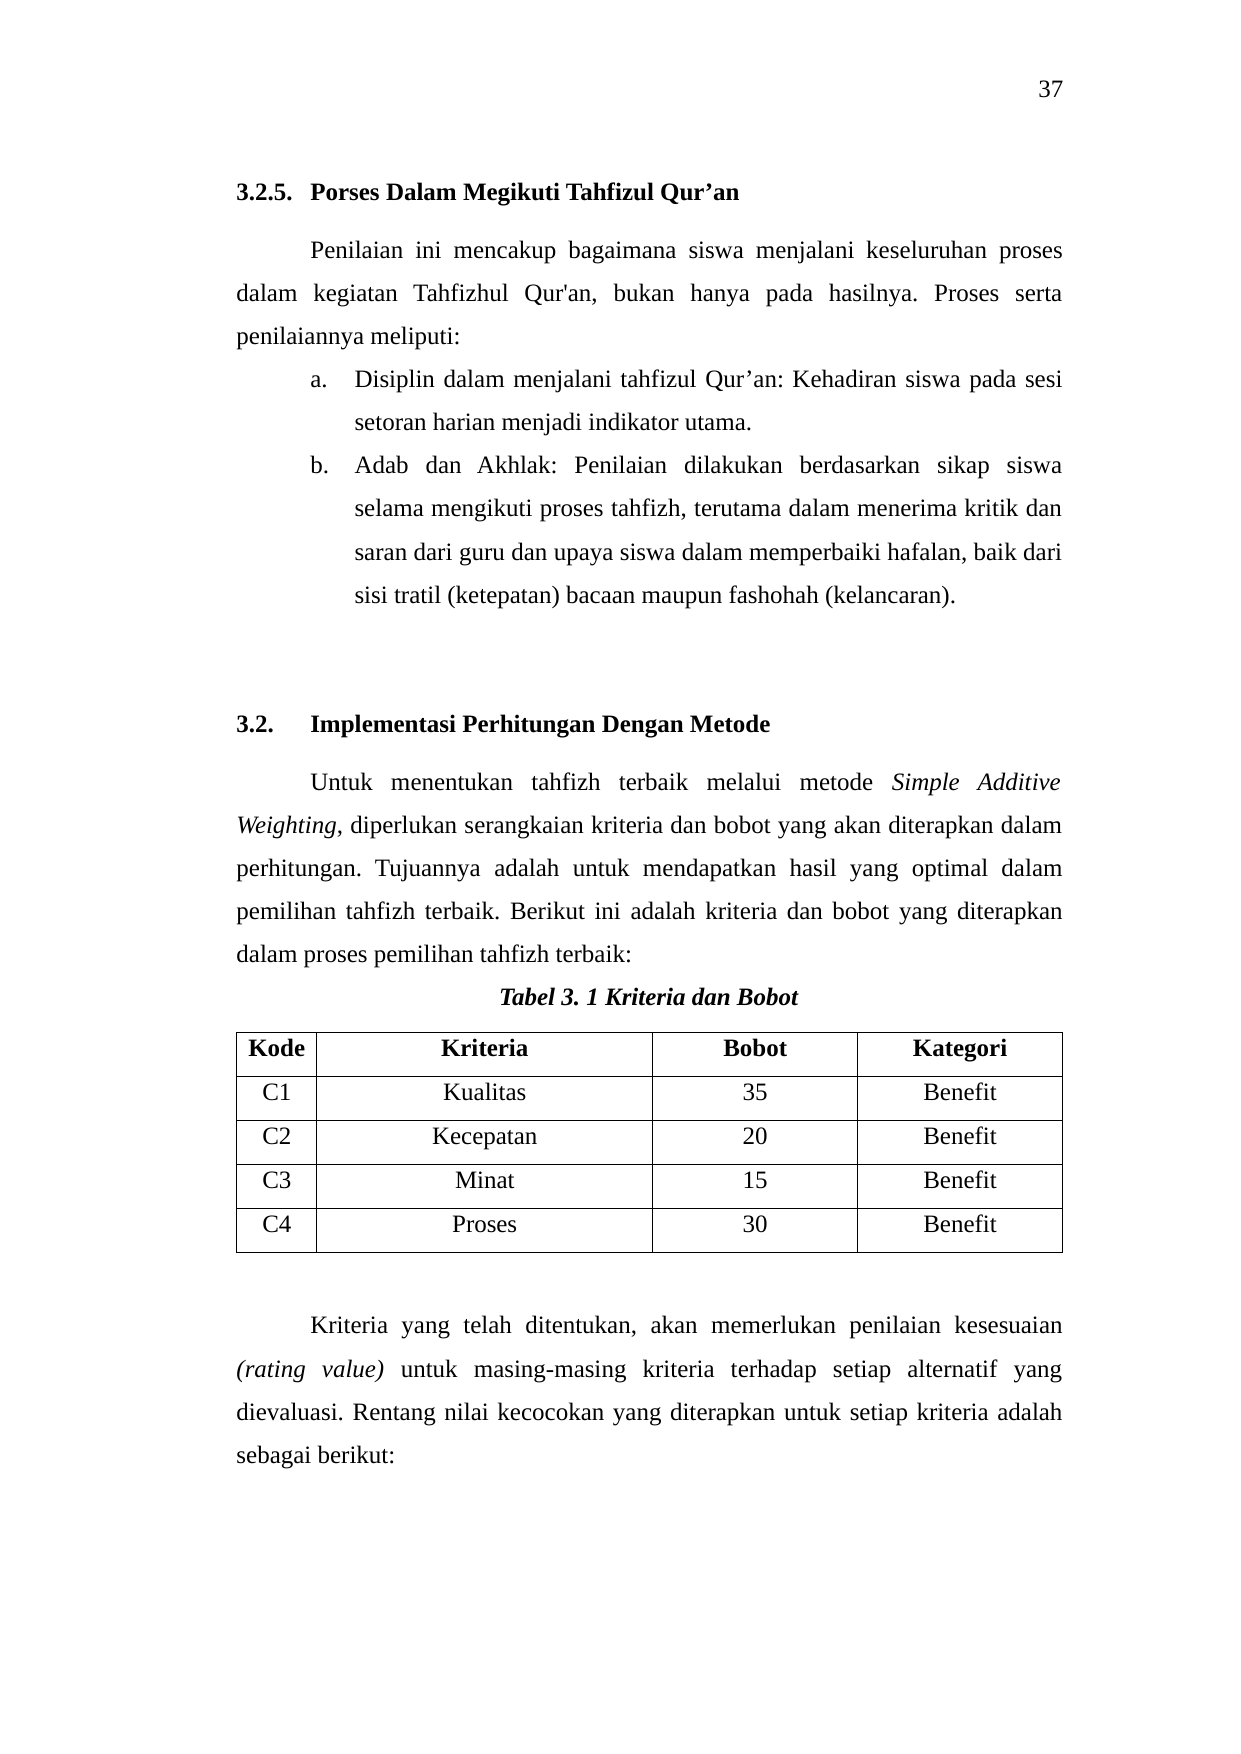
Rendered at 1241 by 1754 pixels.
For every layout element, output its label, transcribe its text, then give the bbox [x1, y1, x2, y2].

text Kriteria yang telah ditentukan, akan memerlukan penilaian kesesuaian (rating value) untuk masing-masing kriteria terhadap setiap alternatif yang dievaluasi. Rentang nilai kecocokan yang diterapkan untuk setiap kriteria adalah sebagai berikut: [236, 1311, 1063, 1469]
table_cell Kecepatan [317, 1121, 652, 1164]
list Adab dan Akhlak: Penilaian dilakukan berdasarkan sikap siswa selama mengikuti proses tahfizh, terutama dalam menerima kritik dan saran dari guru dan upaya siswa dalam memperbaiki hafalan, baik dari sisi tratil (ketepatan) bacaan maupun fashohah (kelancaran). [310, 450, 1063, 608]
table_cell Kualitas [317, 1077, 652, 1120]
table_cell Benefit [858, 1077, 1062, 1120]
list Disiplin dalam menjalani tahfizul Qur’an: Kehadiran siswa pada sesi setoran harian menjadi indikator utama. [310, 364, 1063, 436]
table_cell Proses [317, 1209, 652, 1252]
table_header Bobot [653, 1033, 857, 1076]
text Tabel 3. 1 Kriteria dan Bobot [236, 982, 1063, 1011]
table_cell 15 [653, 1165, 857, 1208]
text Untuk menentukan tahfizh terbaik melalui metode Simple Additive Weighting, diperlukan serangkaian kriteria dan bobot yang akan diterapkan dalam perhitungan. Tujuannya adalah untuk mendapatkan hasil yang optimal dalam pemilihan tahfizh terbaik. Berikut ini adalah kriteria dan bobot yang diterapkan dalam proses pemilihan tahfizh terbaik: [236, 767, 1063, 968]
table_cell C3 [237, 1165, 316, 1208]
table_header Kriteria [317, 1033, 652, 1076]
table_cell Minat [317, 1165, 652, 1208]
table_header Kategori [858, 1033, 1062, 1076]
table_cell 35 [653, 1077, 857, 1120]
table_cell C4 [237, 1209, 316, 1252]
text Penilaian ini mencakup bagaimana siswa menjalani keseluruhan proses dalam kegiatan Tahfizhul Qur'an, bukan hanya pada hasilnya. Proses serta penilaiannya meliputi: [236, 235, 1063, 350]
table_cell 20 [653, 1121, 857, 1164]
table_header Kode [237, 1033, 316, 1076]
table_cell C1 [237, 1077, 316, 1120]
table_cell Benefit [858, 1165, 1062, 1208]
table_cell Benefit [858, 1121, 1062, 1164]
table_cell 30 [653, 1209, 857, 1252]
subtitle Porses Dalam Megikuti Tahfizul Qur’an [236, 177, 1063, 206]
table_cell Benefit [858, 1209, 1062, 1252]
table_cell C2 [237, 1121, 316, 1164]
subtitle Implementasi Perhitungan Dengan Metode [236, 709, 1063, 738]
